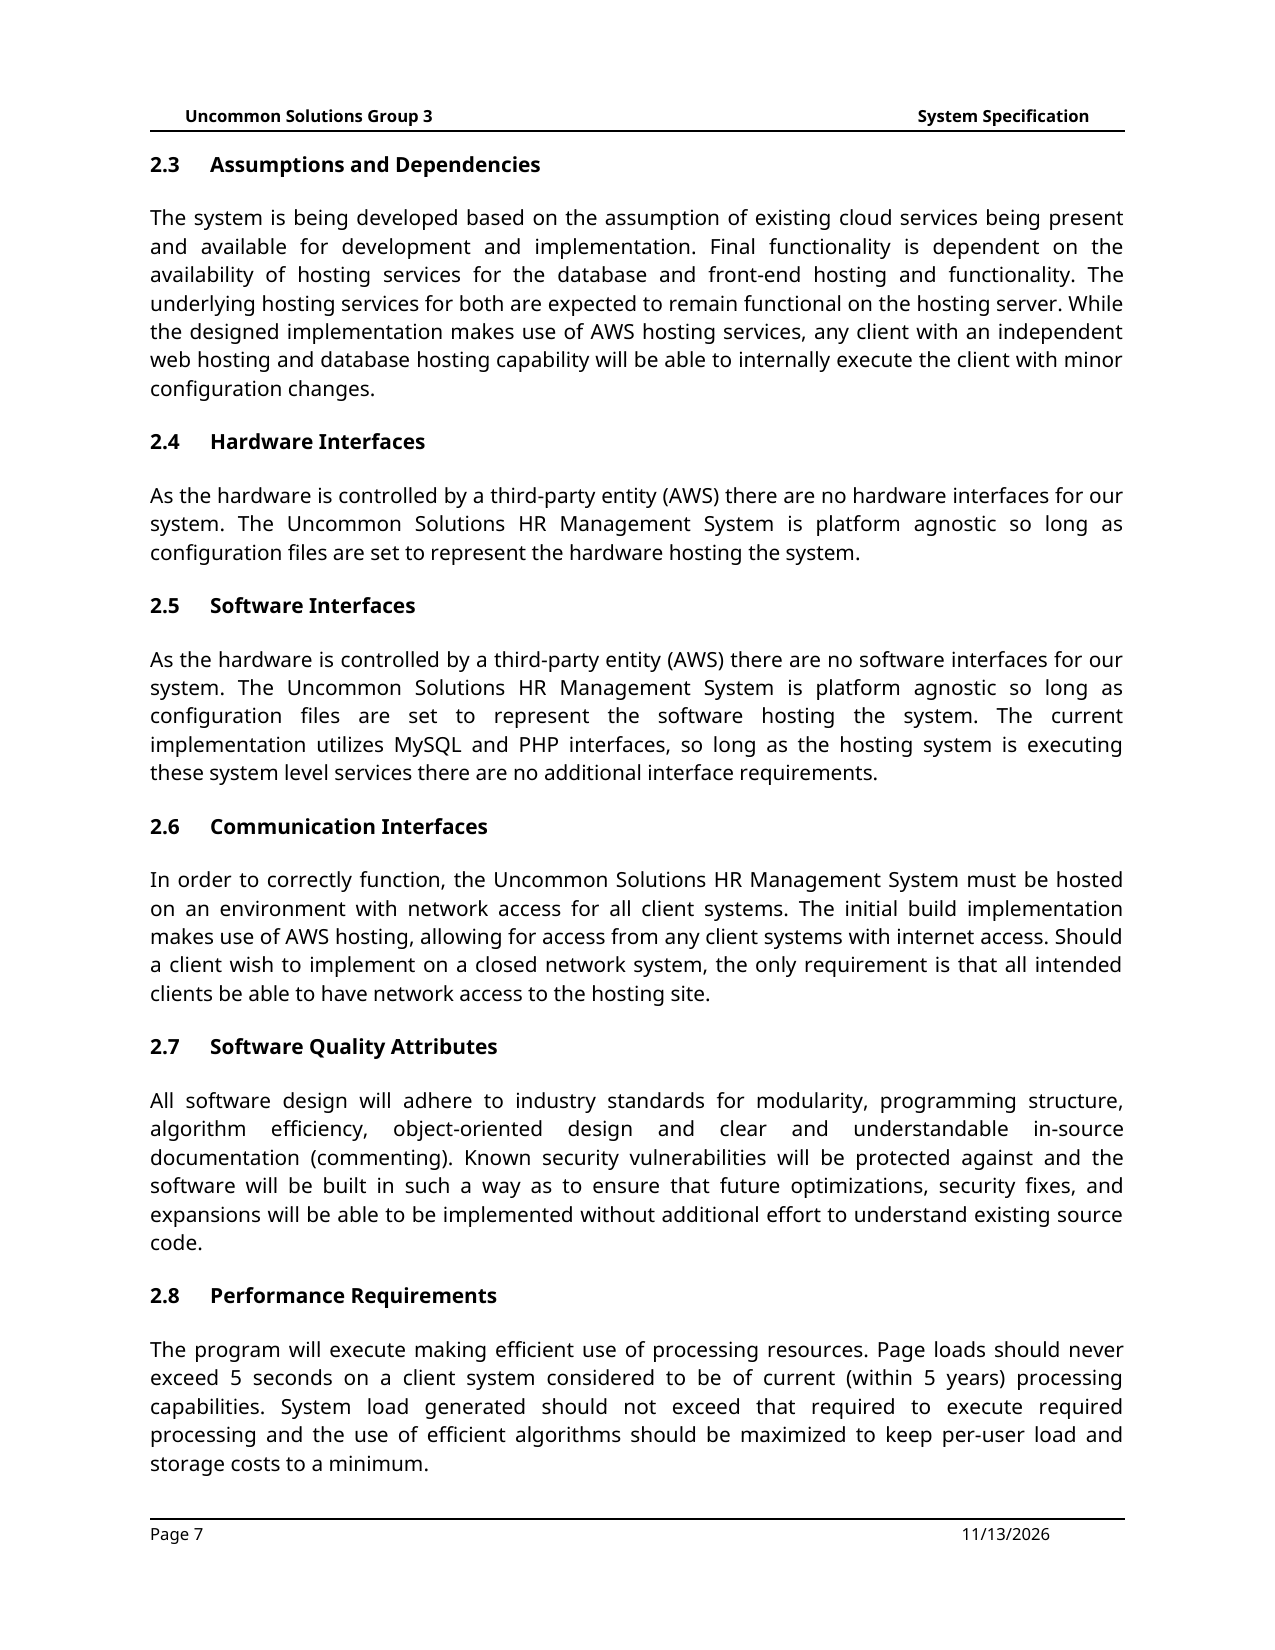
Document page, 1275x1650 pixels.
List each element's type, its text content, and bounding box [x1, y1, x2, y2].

text As the hardware is controlled by a third-party entity (AWS) there are no hardware interfaces for our system. The Uncommon Solutions HR Management System is platform agnostic so long as configuration files are set to represent the hardware hosting the system. [150, 481, 1125, 566]
subtitle Software Quality Attributes [150, 1032, 1125, 1061]
subtitle Performance Requirements [150, 1282, 1125, 1310]
subtitle Hardware Interfaces [150, 427, 1125, 456]
text The program will execute making efficient use of processing resources. Page loads should never exceed 5 seconds on a client system considered to be of current (within 5 years) processing capabilities. System load generated should not exceed that required to execute required processing and the use of efficient algorithms should be maximized to keep per-user load and storage costs to a minimum. [150, 1335, 1125, 1477]
text As the hardware is controlled by a third-party entity (AWS) there are no software interfaces for our system. The Uncommon Solutions HR Management System is platform agnostic so long as configuration files are set to represent the software hosting the system. The current implementation utilizes MySQL and PHP interfaces, so long as the hosting system is executing these system level services there are no additional interface requirements. [150, 645, 1125, 787]
text The system is being developed based on the assumption of existing cloud services being present and available for development and implementation. Final functionality is dependent on the availability of hosting services for the database and front-end hosting and functionality. The underlying hosting services for both are expected to remain functional on the hosting server. While the designed implementation makes use of AWS hosting services, any client with an independent web hosting and database hosting capability will be able to internally execute the client with minor configuration changes. [150, 203, 1125, 402]
text All software design will adhere to industry standards for modularity, programming structure, algorithm efficiency, object-oriented design and clear and understandable in-source documentation (commenting). Known security vulnerabilities will be protected against and the software will be built in such a way as to ensure that future optimizations, security fixes, and expansions will be able to be implemented without additional effort to understand existing source code. [150, 1086, 1125, 1257]
text In order to correctly function, the Uncommon Solutions HR Management System must be hosted on an environment with network access for all client systems. The initial build implementation makes use of AWS hosting, allowing for access from any client systems with internet access. Should a client wish to implement on a closed network system, the only requirement is that all intended clients be able to have network access to the hosting site. [150, 865, 1125, 1007]
subtitle Assumptions and Dependencies [150, 150, 1125, 178]
subtitle Software Interfaces [150, 591, 1125, 620]
subtitle Communication Interfaces [150, 812, 1125, 840]
